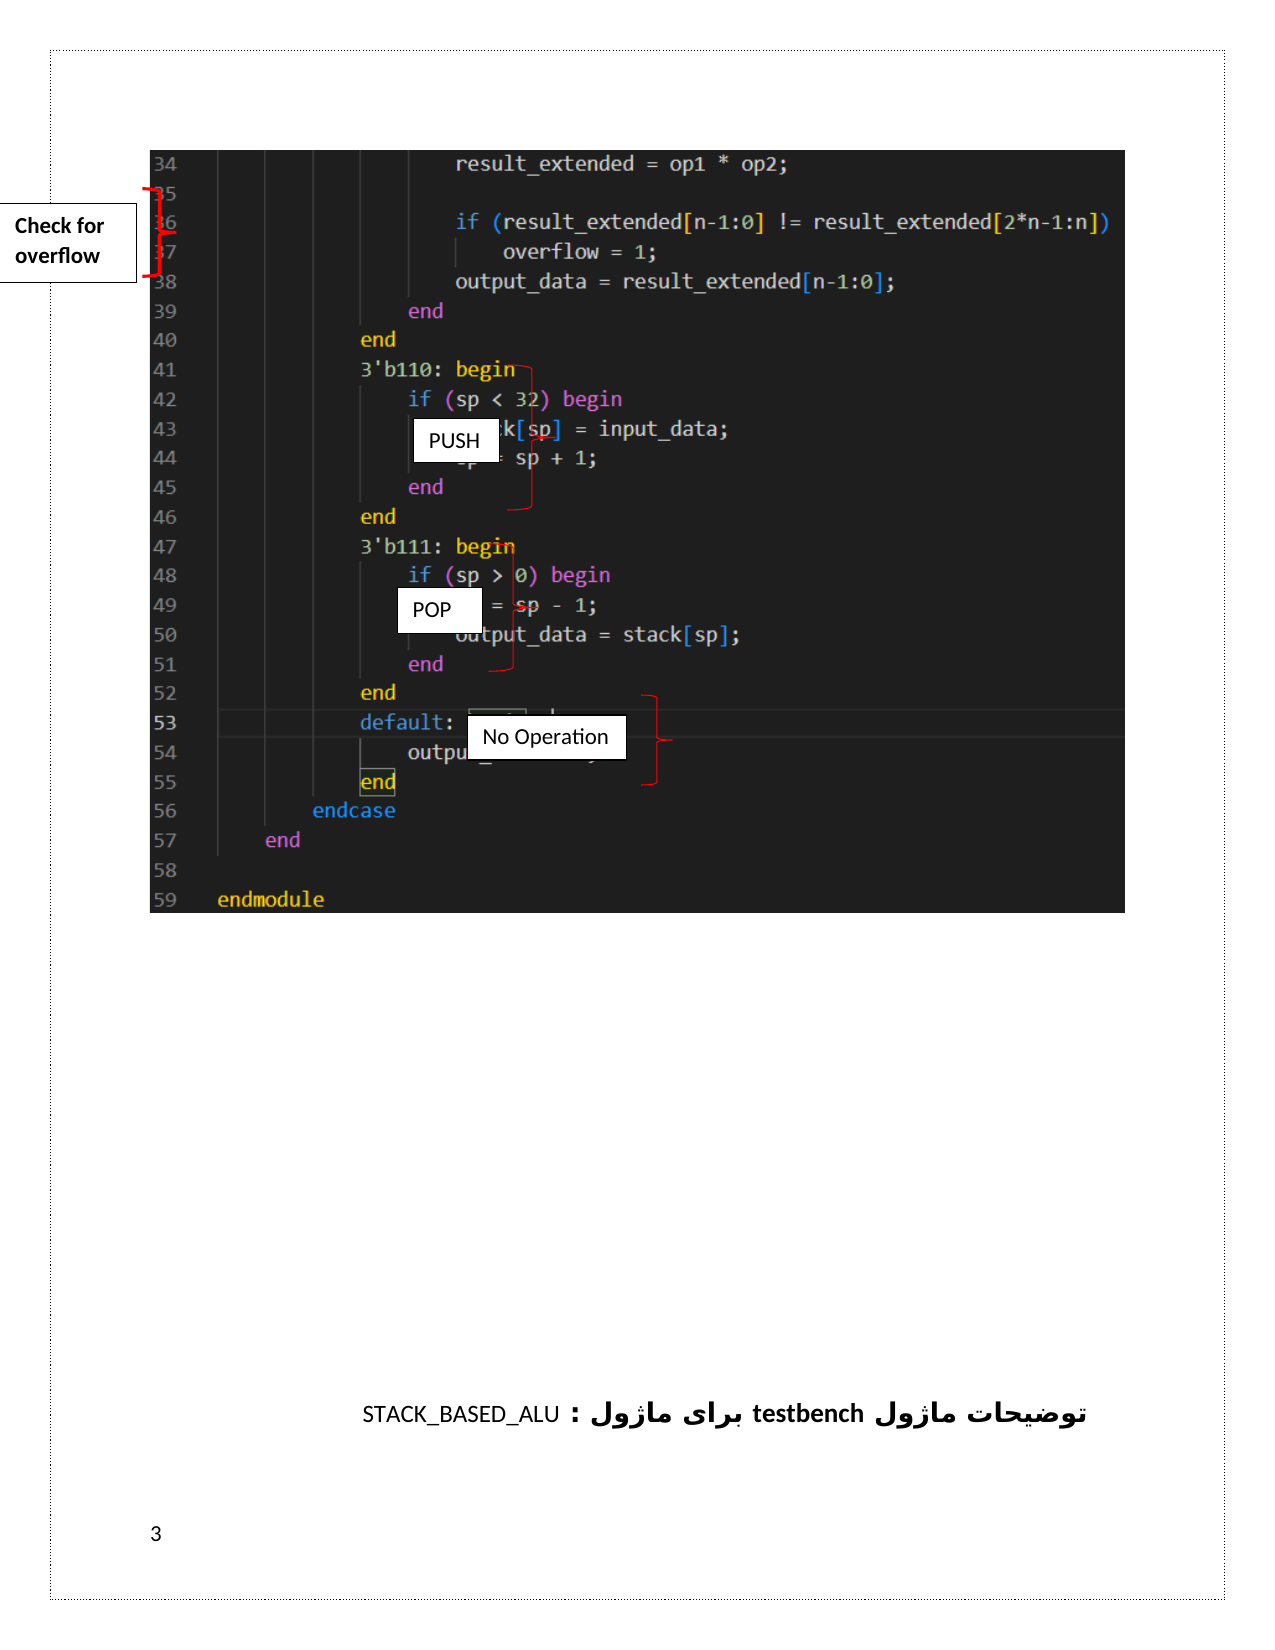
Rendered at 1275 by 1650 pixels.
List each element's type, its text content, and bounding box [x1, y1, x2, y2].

picture [149, 150, 1125, 913]
picture [149, 191, 159, 274]
text توضیحات ماژول testbench برای ماژول : STACK_BASED_ALU [150, 1397, 1087, 1430]
